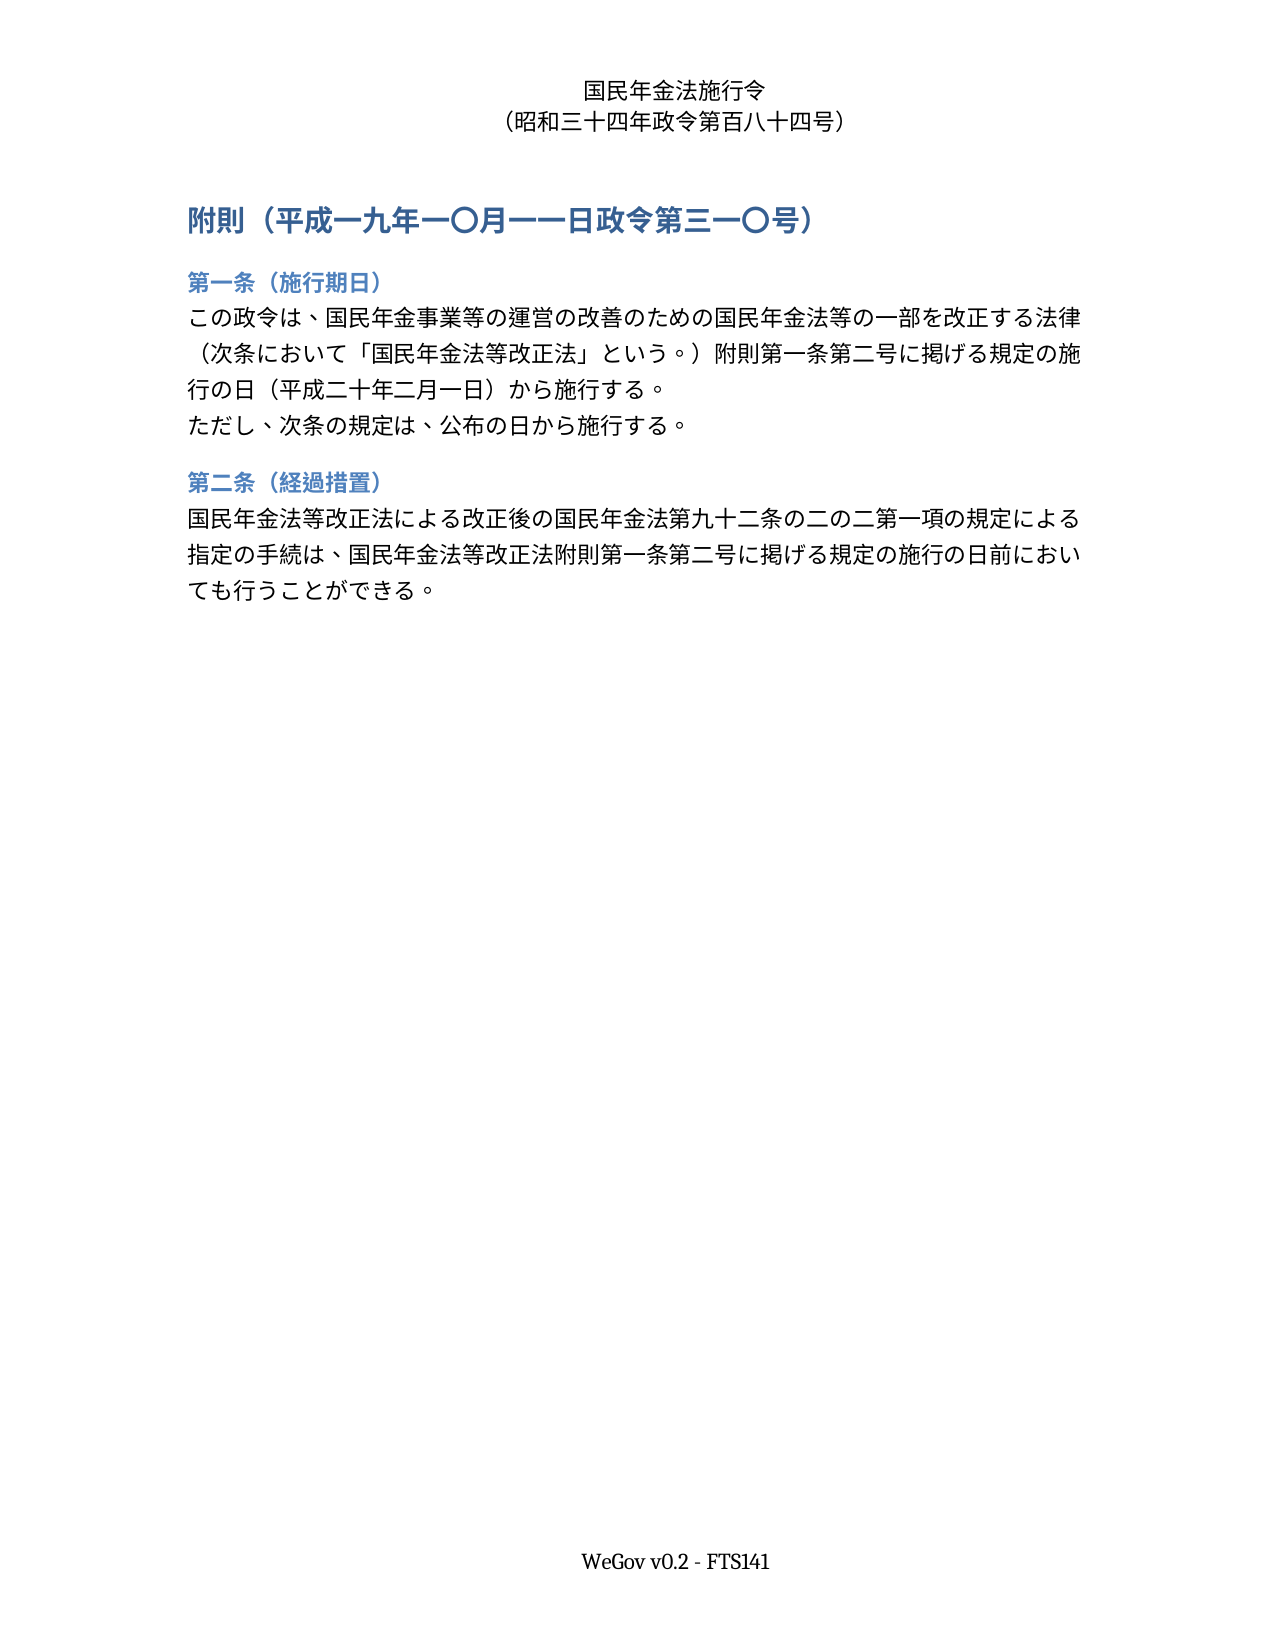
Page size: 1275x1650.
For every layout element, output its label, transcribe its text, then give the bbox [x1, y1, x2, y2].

subtitle 附則（平成一九年一〇月一一日政令第三一〇号） [187, 200, 1087, 240]
text 国民年金法等改正法による改正後の国民年金法第九十二条の二の二第一項の規定による指定の手続は、国民年金法等改正法附則第一条第二号に掲げる規定の施行の日前においても行うことができる。 [187, 503, 1087, 606]
subtitle 第二条（経過措置） [187, 467, 1087, 498]
subtitle 第一条（施行期日） [187, 266, 1087, 298]
text この政令は、国民年金事業等の運営の改善のための国民年金法等の一部を改正する法律（次条において「国民年金法等改正法」という。）附則第一条第二号に掲げる規定の施行の日（平成二十年二月一日）から施行する。 ただし、次条の規定は、公布の日から施行する。 [187, 302, 1087, 441]
